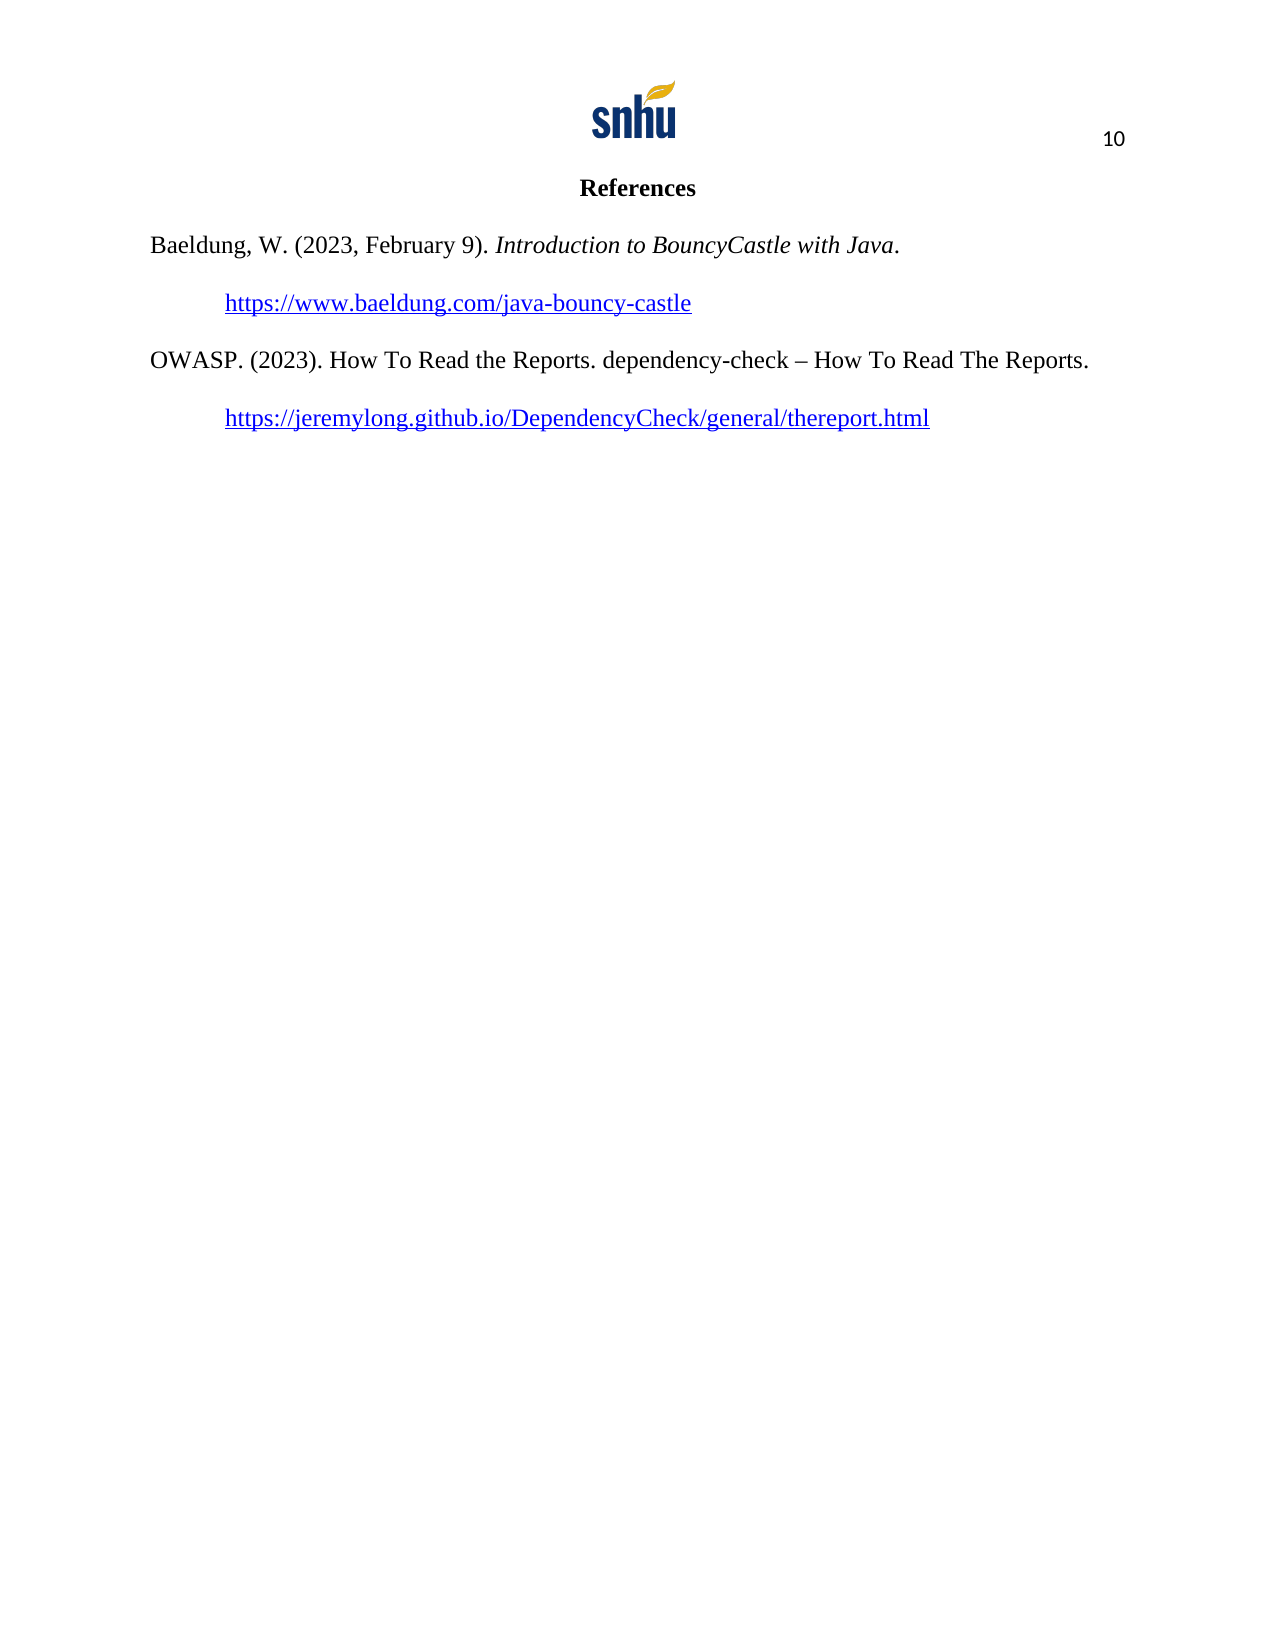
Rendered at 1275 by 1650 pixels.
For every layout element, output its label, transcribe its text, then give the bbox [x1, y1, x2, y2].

text References [150, 173, 1125, 202]
text Baeldung, W. (2023, February 9). Introduction to BouncyCastle with Java. [150, 231, 1125, 259]
text https://jeremylong.github.io/DependencyCheck/general/thereport.html [150, 403, 1125, 432]
picture [573, 75, 702, 147]
text OWASP. (2023). How To Read the Reports. dependency-check – How To Read The Reports. [150, 346, 1125, 374]
text https://www.baeldung.com/java-bouncy-castle [150, 288, 1125, 317]
